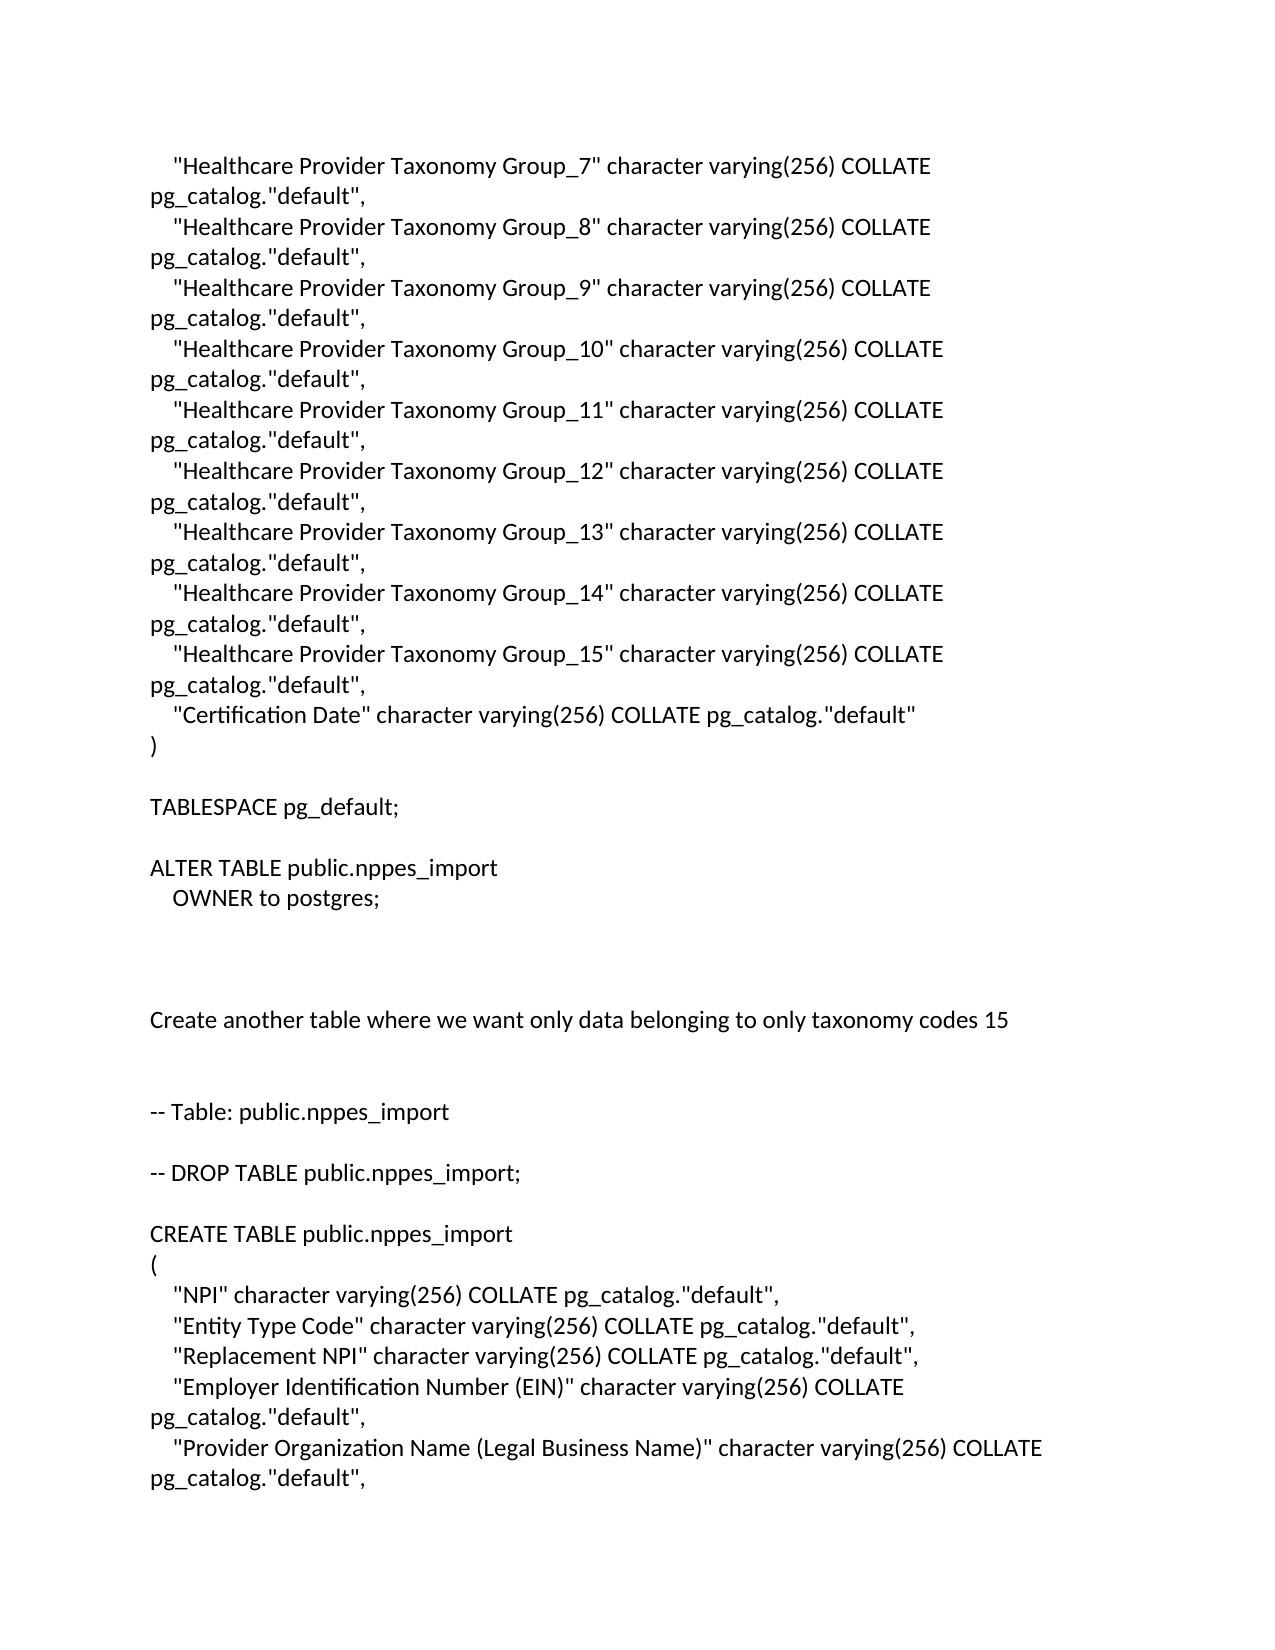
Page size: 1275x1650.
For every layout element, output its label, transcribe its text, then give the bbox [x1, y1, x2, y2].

text "Certification Date" character varying(256) COLLATE pg_catalog."default" [150, 699, 1125, 730]
text TABLESPACE pg_default; [150, 791, 1125, 821]
text "Healthcare Provider Taxonomy Group_8" character varying(256) COLLATE pg_catalog."default", [150, 211, 1125, 272]
text ( [150, 1249, 1125, 1279]
text "Employer Identification Number (EIN)" character varying(256) COLLATE pg_catalog."default", [150, 1371, 1125, 1432]
text Create another table where we want only data belonging to only taxonomy codes 15 [150, 1004, 1125, 1035]
text "Healthcare Provider Taxonomy Group_15" character varying(256) COLLATE pg_catalog."default", [150, 638, 1125, 699]
text "Provider Organization Name (Legal Business Name)" character varying(256) COLLATE pg_catalog."default", [150, 1432, 1125, 1493]
text "Healthcare Provider Taxonomy Group_7" character varying(256) COLLATE pg_catalog."default", [150, 150, 1125, 211]
text OWNER to postgres; [150, 882, 1125, 913]
text "Healthcare Provider Taxonomy Group_11" character varying(256) COLLATE pg_catalog."default", [150, 394, 1125, 455]
text ) [150, 730, 1125, 760]
text "Healthcare Provider Taxonomy Group_9" character varying(256) COLLATE pg_catalog."default", [150, 272, 1125, 333]
text -- Table: public.nppes_import [150, 1096, 1125, 1127]
text CREATE TABLE public.nppes_import [150, 1218, 1125, 1249]
text "Healthcare Provider Taxonomy Group_12" character varying(256) COLLATE pg_catalog."default", [150, 455, 1125, 516]
text "Healthcare Provider Taxonomy Group_10" character varying(256) COLLATE pg_catalog."default", [150, 333, 1125, 394]
text "Replacement NPI" character varying(256) COLLATE pg_catalog."default", [150, 1340, 1125, 1371]
text "NPI" character varying(256) COLLATE pg_catalog."default", [150, 1279, 1125, 1310]
text ALTER TABLE public.nppes_import [150, 852, 1125, 882]
text -- DROP TABLE public.nppes_import; [150, 1157, 1125, 1188]
text "Healthcare Provider Taxonomy Group_14" character varying(256) COLLATE pg_catalog."default", [150, 577, 1125, 638]
text "Healthcare Provider Taxonomy Group_13" character varying(256) COLLATE pg_catalog."default", [150, 516, 1125, 577]
text "Entity Type Code" character varying(256) COLLATE pg_catalog."default", [150, 1310, 1125, 1340]
